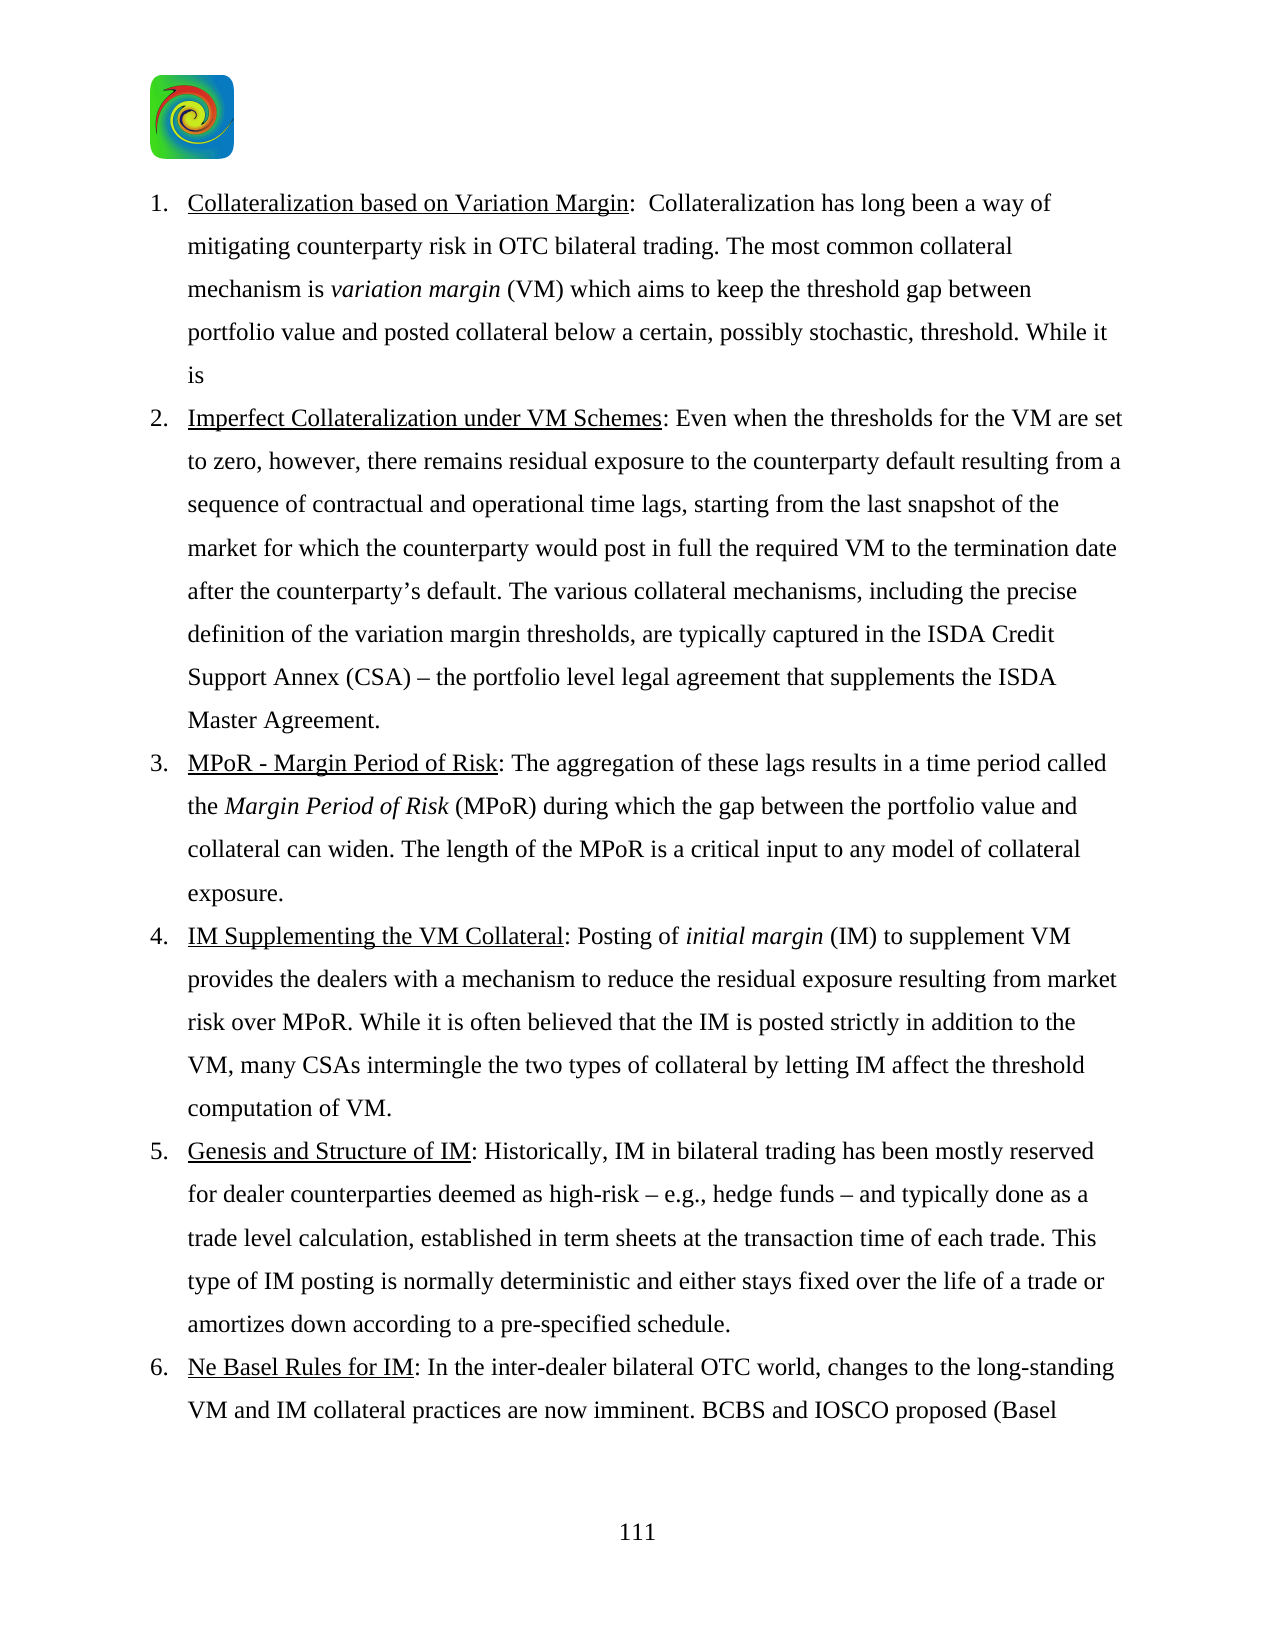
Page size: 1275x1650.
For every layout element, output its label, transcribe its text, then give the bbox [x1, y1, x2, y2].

picture [150, 75, 223, 159]
list IM Supplementing the VM Collateral: Posting of initial margin (IM) to supplement VM provides the dealers with a mechanism to reduce the residual exposure resulting from market risk over MPoR. While it is often believed that the IM is posted strictly in addition to the VM, many CSAs intermingle the two types of collateral by letting IM affect the threshold computation of VM. [150, 921, 1125, 1122]
list Imperfect Collateralization under VM Schemes: Even when the thresholds for the VM are set to zero, however, there remains residual exposure to the counterparty default resulting from a sequence of contractual and operational time lags, starting from the last snapshot of the market for which the counterparty would post in full the required VM to the termination date after the counterparty’s default. The various collateral mechanisms, including the precise definition of the variation margin thresholds, are typically captured in the ISDA Credit Support Annex (CSA) – the portfolio level legal agreement that supplements the ISDA Master Agreement. [150, 403, 1125, 734]
list MPoR - Margin Period of Risk: The aggregation of these lags results in a time period called the Margin Period of Risk (MPoR) during which the gap between the portfolio value and collateral can widen. The length of the MPoR is a critical input to any model of collateral exposure. [150, 748, 1125, 906]
list Collateralization based on Variation Margin: Collateralization has long been a way of mitigating counterparty risk in OTC bilateral trading. The most common collateral mechanism is variation margin (VM) which aims to keep the threshold gap between portfolio value and posted collateral below a certain, possibly stochastic, threshold. While it is [150, 188, 1125, 389]
list Genesis and Structure of IM: Historically, IM in bilateral trading has been mostly reserved for dealer counterparties deemed as high-risk – e.g., hedge funds – and typically done as a trade level calculation, established in term sheets at the transaction time of each trade. This type of IM posting is normally deterministic and either stays fixed over the life of a trade or amortizes down according to a pre-specified schedule. [150, 1136, 1125, 1338]
picture [188, 75, 234, 159]
